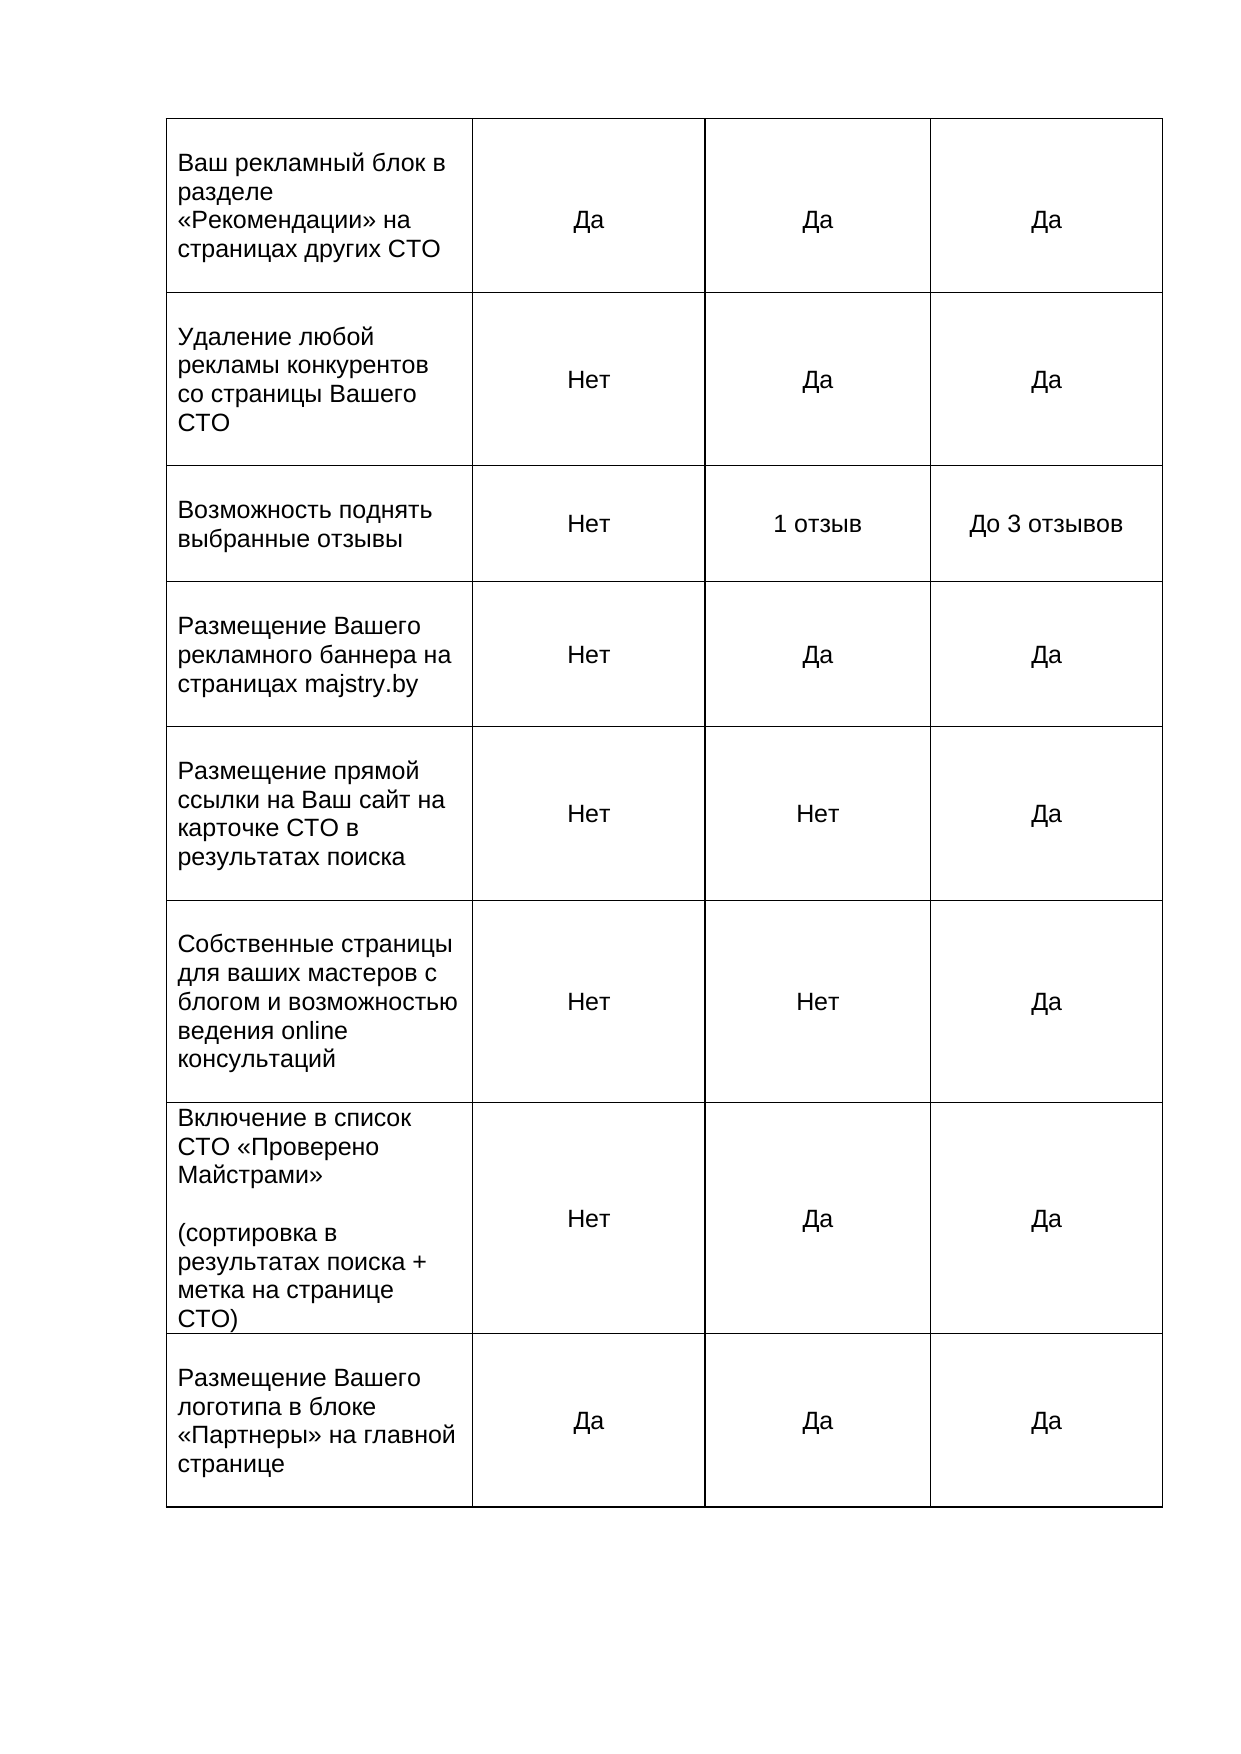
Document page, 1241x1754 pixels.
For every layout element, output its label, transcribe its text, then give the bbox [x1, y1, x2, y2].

table_cell Да [931, 119, 1162, 292]
table_cell Да [706, 582, 930, 726]
table_cell Включение в список СТО «Проверено Майстрами» (сортировка в результатах поиска + метка на странице СТО) [167, 1103, 472, 1333]
table_cell Размещение прямой ссылки на Ваш сайт на карточке СТО в результатах поиска [167, 727, 472, 899]
table_cell Возможность поднять выбранные отзывы [167, 466, 472, 581]
table_cell Нет [706, 727, 930, 899]
table_cell Нет [706, 901, 930, 1102]
table_cell Удаление любой рекламы конкурентов со страницы Вашего СТО [167, 293, 472, 465]
table_cell Нет [473, 582, 704, 726]
table_cell Да [931, 1103, 1162, 1333]
table_cell Ваш рекламный блок в разделе «Рекомендации» на страницах других СТО [167, 119, 472, 292]
table_cell До 3 отзывов [931, 466, 1162, 581]
table_cell Да [931, 727, 1162, 899]
table_cell Да [931, 901, 1162, 1102]
table_cell Нет [473, 727, 704, 899]
table_cell Размещение Вашего рекламного баннера на страницах majstry.by [167, 582, 472, 726]
table_cell Да [706, 1103, 930, 1333]
table_cell Размещение Вашего логотипа в блоке «Партнеры» на главной странице [167, 1334, 472, 1506]
table_cell Нет [473, 466, 704, 581]
table_cell Да [473, 1334, 704, 1506]
table_cell Да [706, 1334, 930, 1506]
table_cell Да [931, 293, 1162, 465]
table_cell Нет [473, 293, 704, 465]
table_cell Да [706, 119, 930, 292]
table_cell Нет [473, 901, 704, 1102]
table_cell Собственные страницы для ваших мастеров с блогом и возможностью ведения online консультаций [167, 901, 472, 1102]
table_cell Да [931, 1334, 1162, 1506]
table_cell Да [706, 293, 930, 465]
table_cell Да [473, 119, 704, 292]
table_cell Нет [473, 1103, 704, 1333]
table_cell Да [931, 582, 1162, 726]
table_cell 1 отзыв [706, 466, 930, 581]
